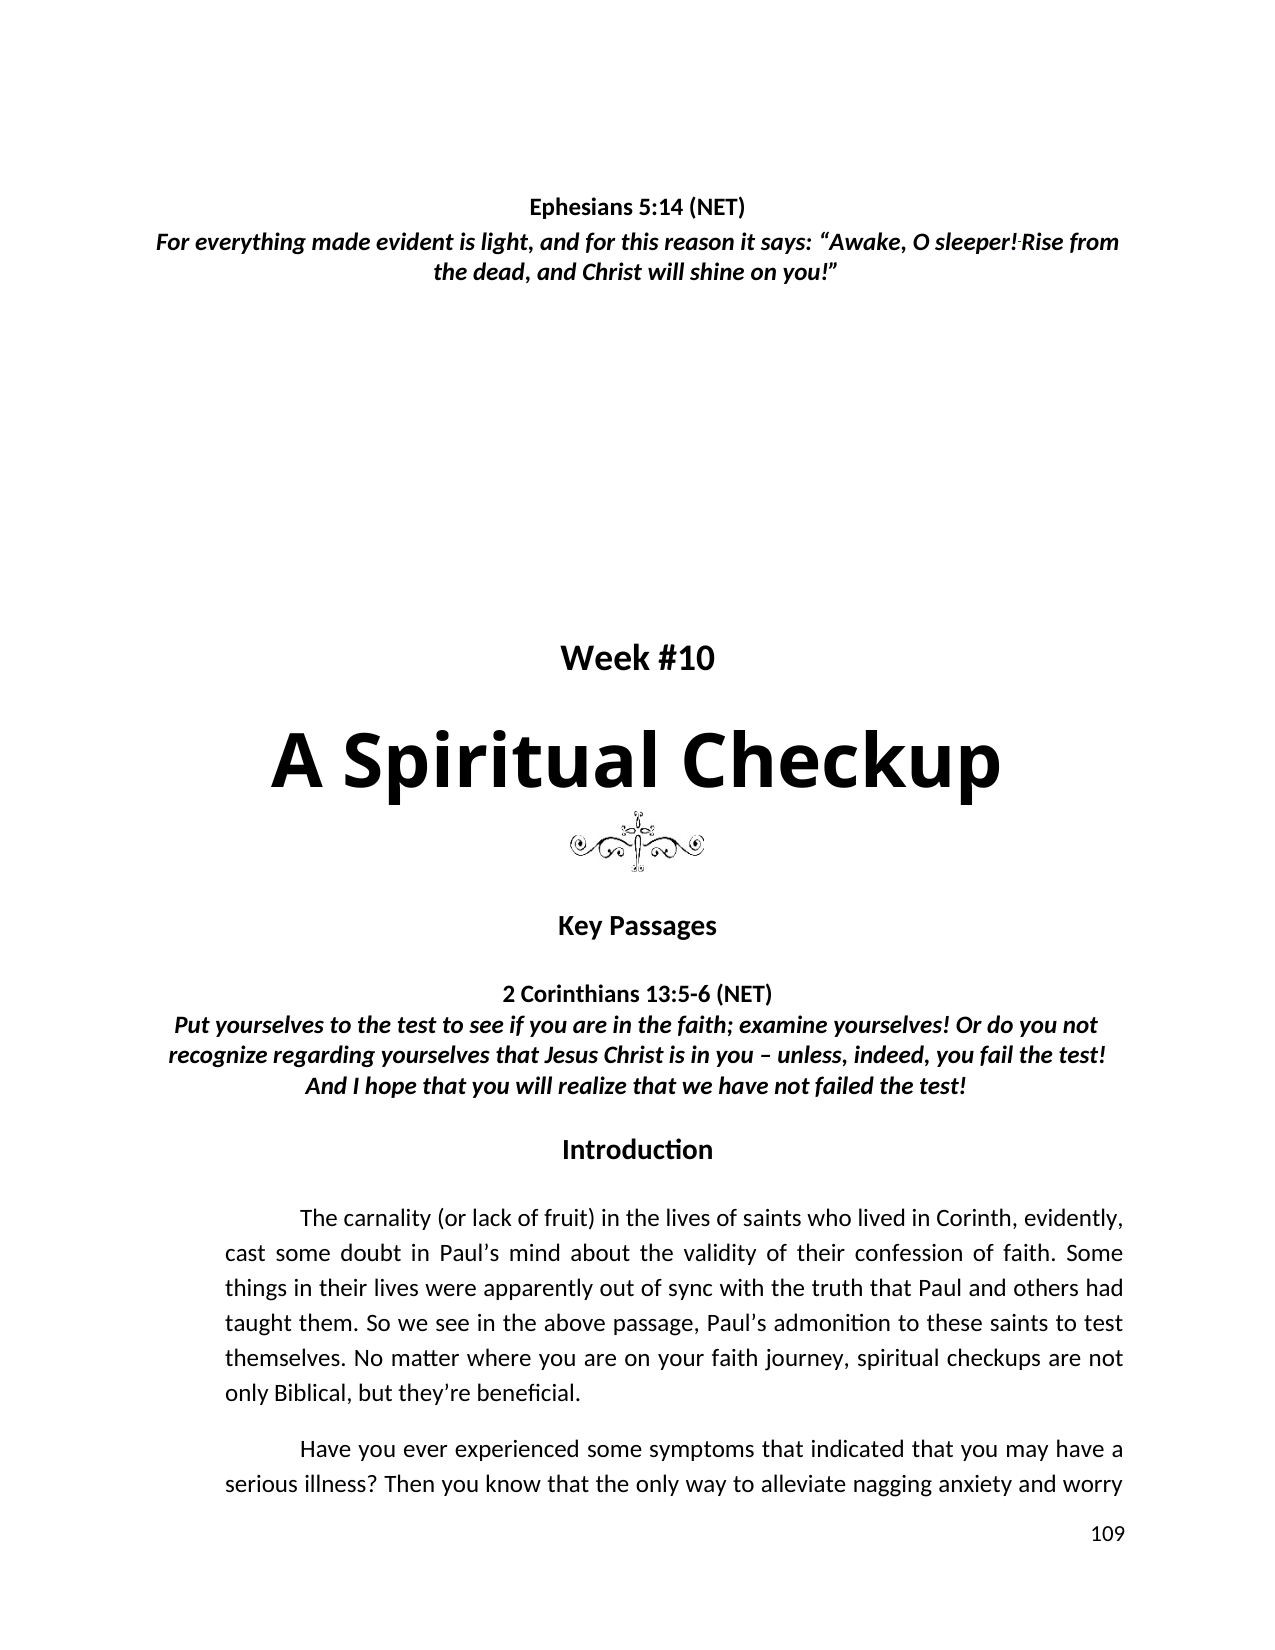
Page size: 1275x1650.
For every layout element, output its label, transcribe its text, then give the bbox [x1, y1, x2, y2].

text Ephesians 5:14 (NET) [150, 191, 1125, 221]
text 2 Corinthians 13:5-6 (NET) [150, 978, 1125, 1009]
text Week #10 [150, 633, 1125, 679]
picture [570, 811, 704, 872]
text A Spiritual Checkup [150, 707, 1125, 809]
text For everything made evident is light, and for this reason it says:18 “Awake,19 O sleeper!20 Rise from the dead, and Christ will shine on you!” [150, 226, 1125, 287]
text Key Passages [150, 907, 1125, 943]
text The carnality (or lack of fruit) in the lives of saints who lived in Corinth, evidently, cast some doubt in Paul’s mind about the validity of their confession of faith. Some things in their lives were apparently out of sync with the truth that Paul and others had taught them. So we see in the above passage, Paul’s admonition to these saints to test themselves. No matter where you are on your faith journey, spiritual checkups are not only Biblical, but they’re beneficial. [225, 1202, 1125, 1408]
text Introduction [150, 1131, 1125, 1167]
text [225, 1433, 1125, 1498]
text Put yourselves to the test to see if you are in the faith; examine yourselves! Or do you not recognize regarding yourselves that Jesus Christ is in you – unless, indeed, you fail the test! 6 And I hope that you will realize that we have not failed the test! [150, 1009, 1125, 1100]
